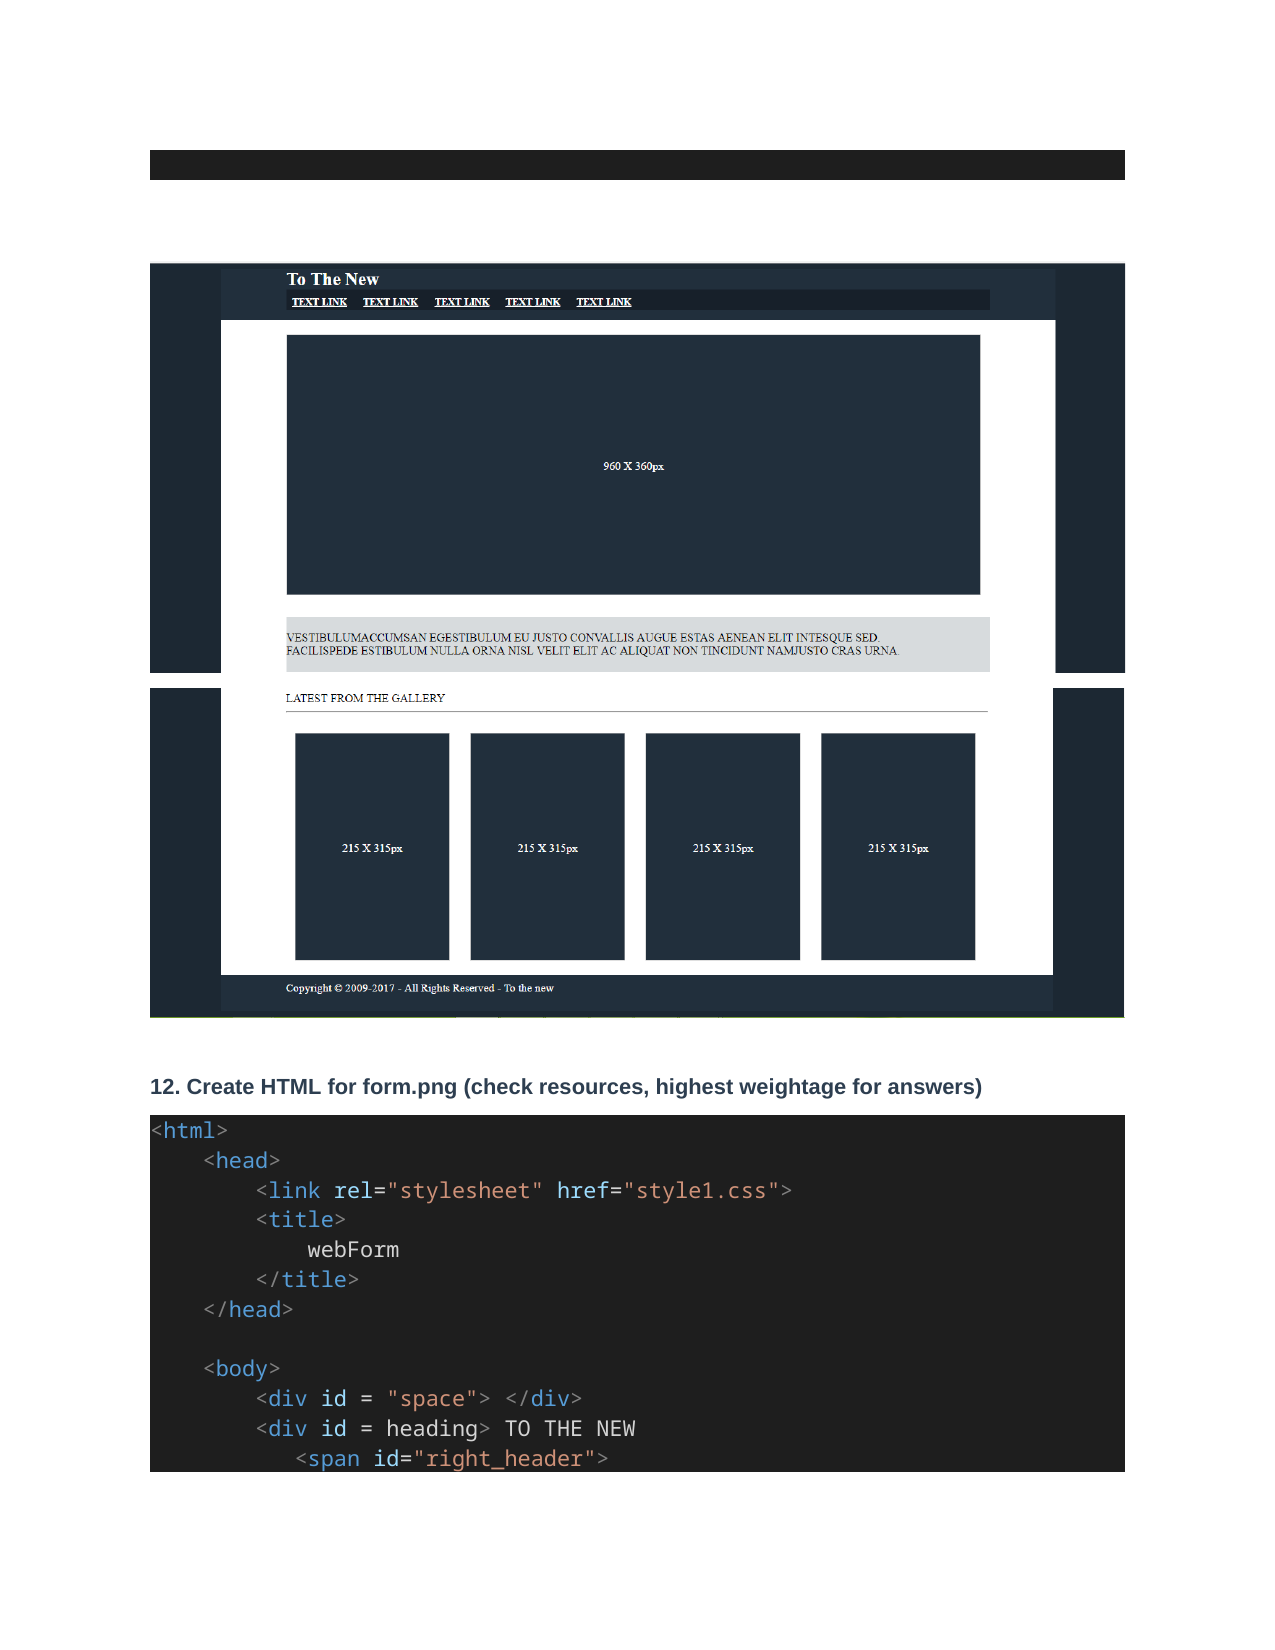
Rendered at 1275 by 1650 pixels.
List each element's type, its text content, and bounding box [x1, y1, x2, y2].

text 12. Create HTML for form.png (check resources, highest weightage for answers) [150, 1074, 1125, 1099]
text <body> [150, 1353, 1125, 1383]
text </title> [150, 1264, 1125, 1294]
text <head> [150, 1145, 1125, 1174]
text </head> [150, 1294, 1125, 1323]
text <span id="right_header"> [150, 1443, 1125, 1472]
text <html> [150, 1115, 1125, 1145]
text <div id = "space"> </div> [150, 1383, 1125, 1413]
text <title> [150, 1204, 1125, 1234]
text webForm [150, 1234, 1125, 1264]
text <link rel="stylesheet" href="style1.css"> [150, 1174, 1125, 1204]
text <div id = heading> TO THE NEW [150, 1413, 1125, 1443]
picture [150, 688, 1125, 1018]
picture [150, 261, 1125, 673]
